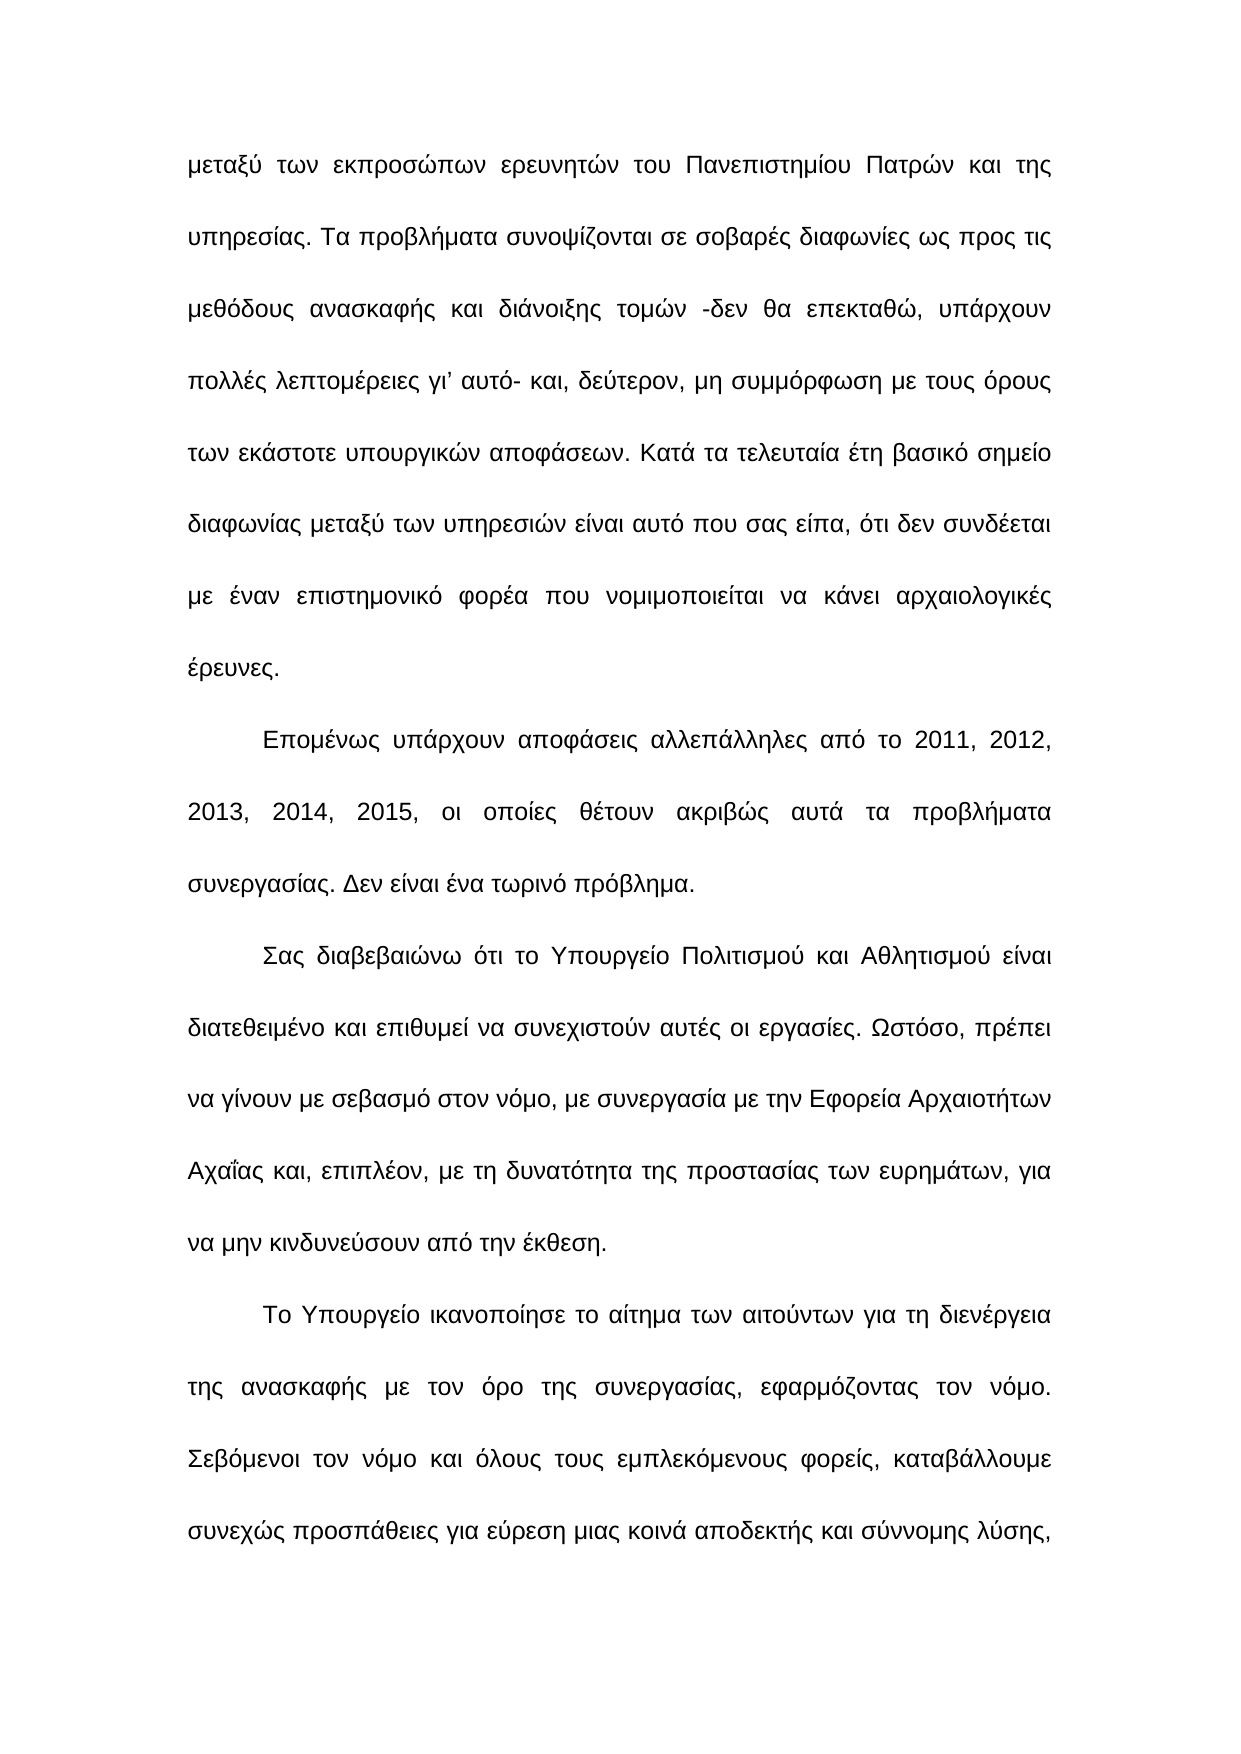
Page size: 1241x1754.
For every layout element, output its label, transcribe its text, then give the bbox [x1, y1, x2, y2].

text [187, 150, 1053, 682]
text Επομένως υπάρχουν αποφάσεις αλλεπάλληλες από το 2011, 2012, 2013, 2014, 2015, οι οποίες θέτουν ακριβώς αυτά τα προβλήματα συνεργασίας. Δεν είναι ένα τωρινό πρόβλημα. [187, 725, 1053, 897]
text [187, 1300, 1053, 1544]
text Σας διαβεβαιώνω ότι το Υπουργείο Πολιτισμού και Αθλητισμού είναι διατεθειμένο και επιθυμεί να συνεχιστούν αυτές οι εργασίες. Ωστόσο, πρέπει να γίνουν με σεβασμό στον νόμο, με συνεργασία με την Εφορεία Αρχαιοτήτων Αχαΐας και, επιπλέον, με τη δυνατότητα της προστασίας των ευρημάτων, για να μην κινδυνεύσουν από την έκθεση. [187, 941, 1053, 1257]
